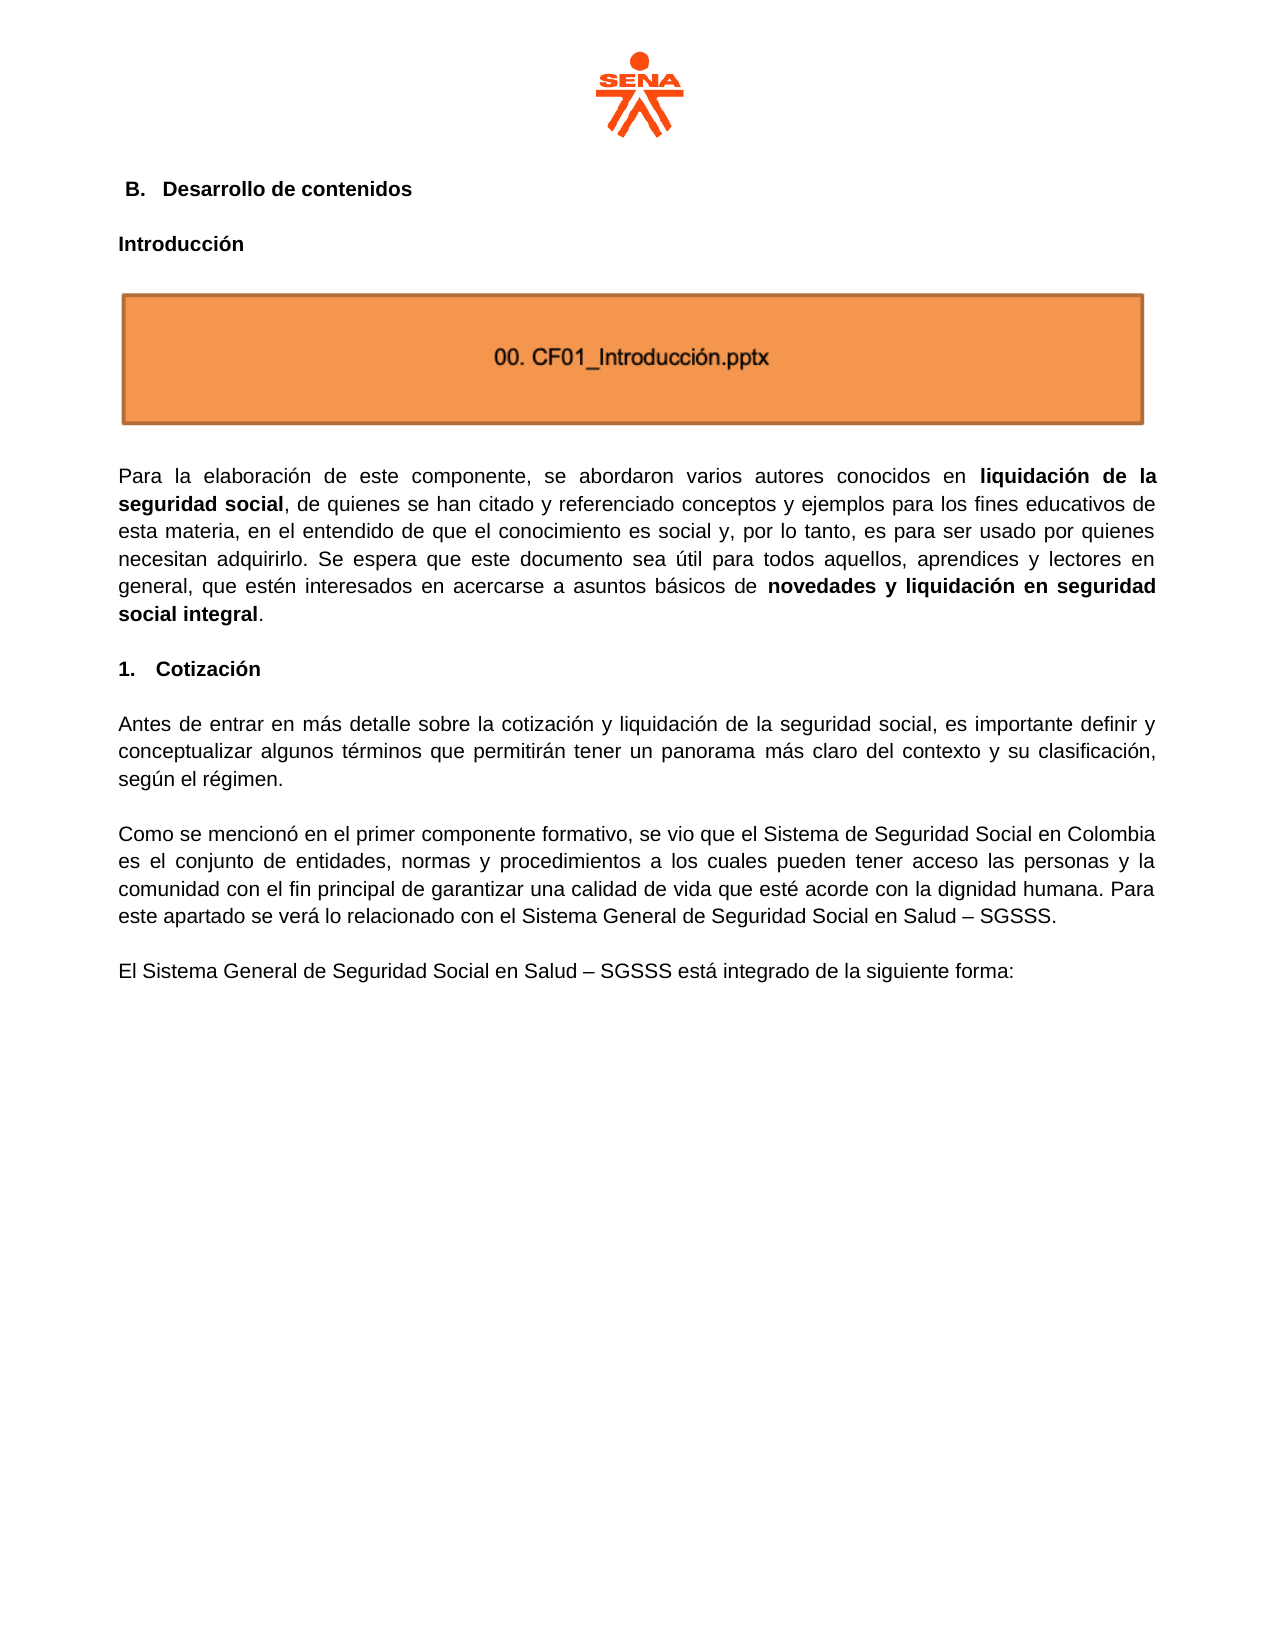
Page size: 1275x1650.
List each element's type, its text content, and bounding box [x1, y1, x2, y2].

list Cotización [118, 657, 1157, 681]
picture [585, 48, 690, 142]
text Como se mencionó en el primer componente formativo, se vio que el Sistema de Seguridad Social en Colombia es el conjunto de entidades, normas y procedimientos a los cuales pueden tener acceso las personas y la comunidad con el fin principal de garantizar una calidad de vida que esté acorde con la dignidad humana. Para este apartado se verá lo relacionado con el Sistema General de Seguridad Social en Salud – SGSSS. [118, 822, 1157, 928]
text Antes de entrar en más detalle sobre la cotización y liquidación de la seguridad social, es importante definir y conceptualizar algunos términos que permitirán tener un panorama más claro del contexto y su clasificación, según el régimen. [118, 712, 1157, 791]
list Desarrollo de contenidos [125, 177, 1157, 201]
text Para la elaboración de este componente, se abordaron varios autores conocidos en liquidación de la seguridad social, de quienes se han citado y referenciado conceptos y ejemplos para los fines educativos de esta materia, en el entendido de que el conocimiento es social y, por lo tanto, es para ser usado por quienes necesitan adquirirlo. Se espera que este documento sea útil para todos aquellos, aprendices y lectores en general, que estén interesados en acercarse a asuntos básicos de novedades y liquidación en seguridad social integral. [118, 464, 1157, 626]
text El Sistema General de Seguridad Social en Salud – SGSSS está integrado de la siguiente forma: [118, 959, 1157, 983]
picture [118, 287, 1157, 433]
text Introducción [118, 232, 1157, 256]
